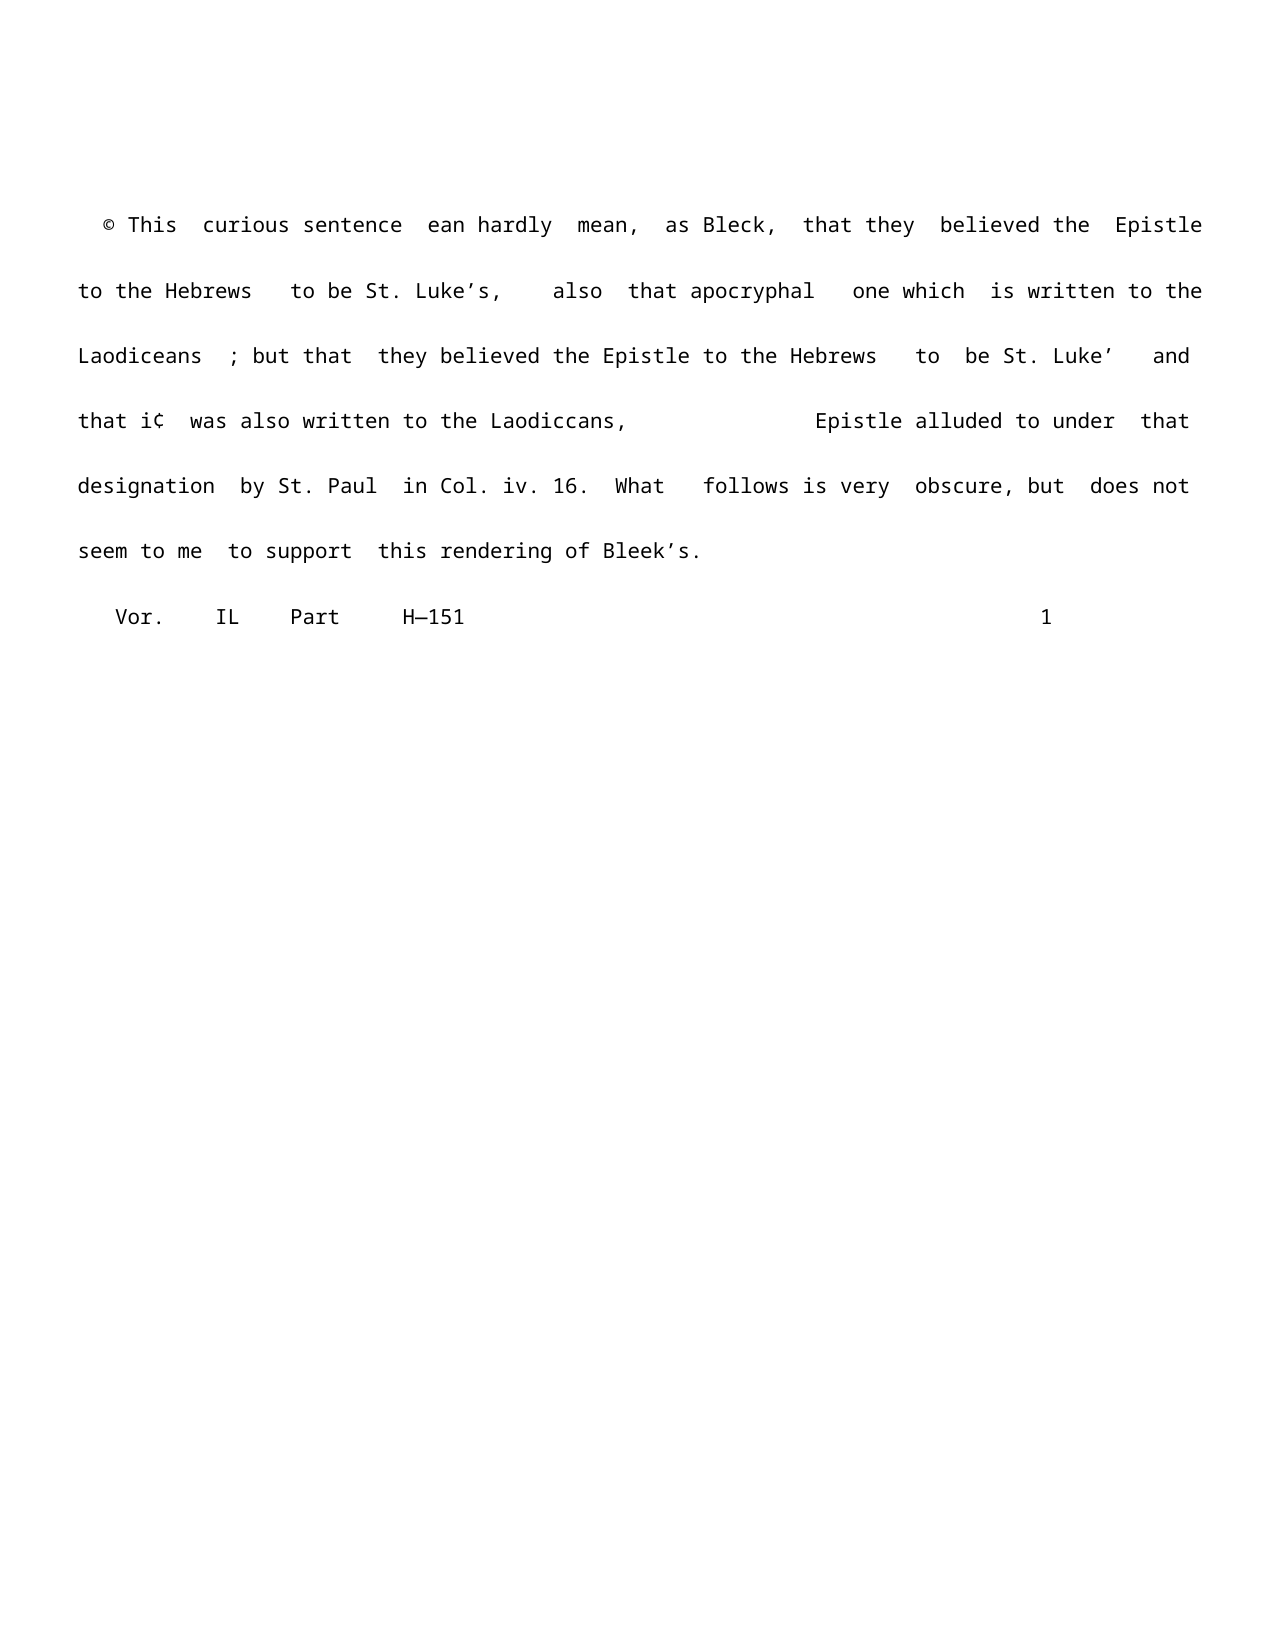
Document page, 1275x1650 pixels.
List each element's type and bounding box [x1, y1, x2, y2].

text [15, 15, 1260, 1149]
